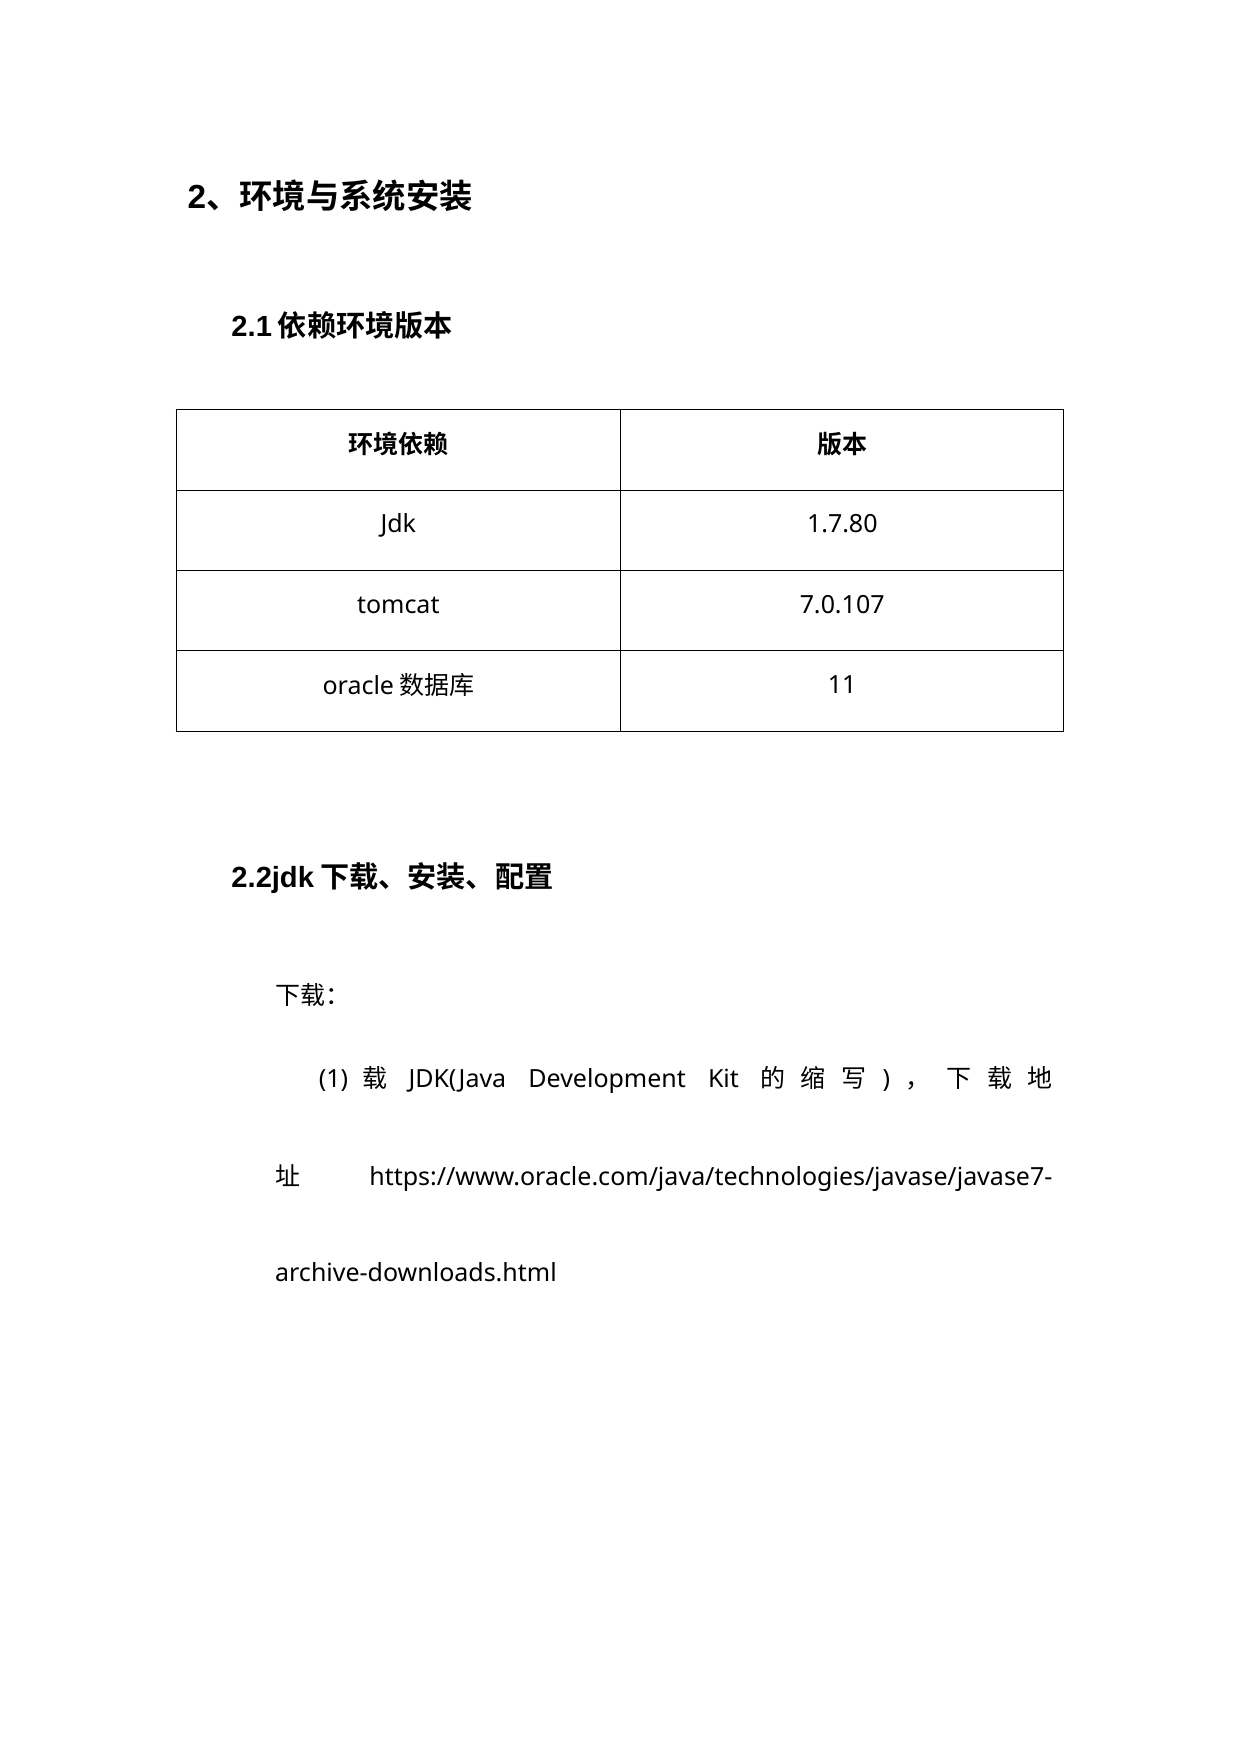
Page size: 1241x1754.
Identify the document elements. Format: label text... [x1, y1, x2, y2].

table_cell 7.0.107 [621, 571, 1063, 650]
table_cell oracle数据库 [177, 651, 620, 731]
subtitle 2.1依赖环境版本 [187, 291, 1053, 356]
subtitle 2.2jdk下载、安装、配置 [187, 843, 1053, 908]
text 下载： [231, 961, 1053, 1026]
table_cell tomcat [177, 571, 620, 650]
list 载JDK(Java Development Kit的缩写)，下载地址https://www.oracle.com/java/technologies/javase/javase7-archive-downloads.html [275, 1044, 1053, 1304]
table_header 版本 [621, 410, 1063, 489]
table_header 环境依赖 [177, 410, 620, 489]
table_cell Jdk [177, 491, 620, 570]
table_cell 11 [621, 651, 1063, 731]
table_cell 1.7.80 [621, 491, 1063, 570]
subtitle 环境与系统安装 [187, 162, 1053, 227]
